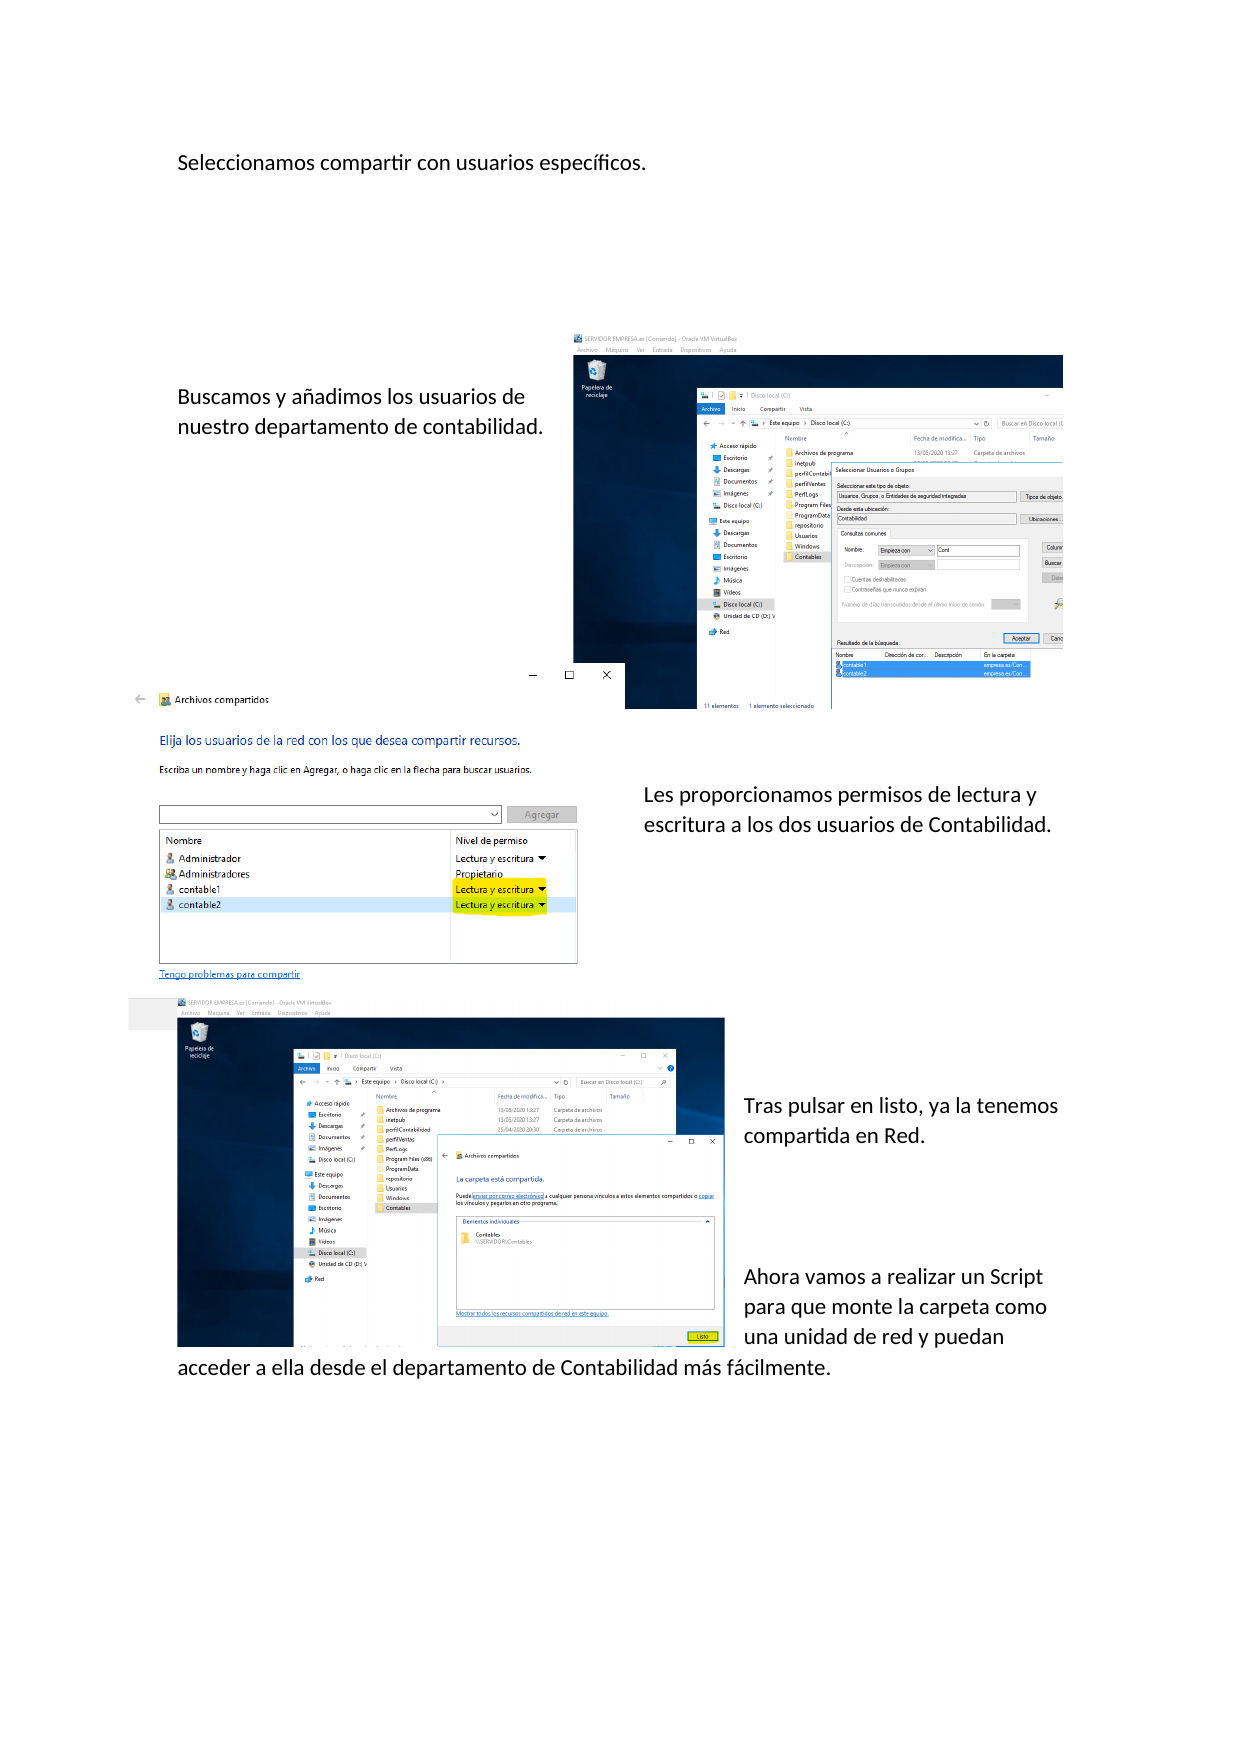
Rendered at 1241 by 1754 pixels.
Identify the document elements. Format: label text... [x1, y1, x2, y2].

text Les proporcionamos permisos de lectura y escritura a los dos usuarios de Contabilidad. [625, 780, 1063, 838]
text Tras pulsar en listo, ya la tenemos compartida en Red. [725, 1091, 1063, 1149]
text Seleccionamos compartir con usuarios específicos. [177, 148, 1063, 176]
picture [128, 333, 1063, 1347]
text Ahora vamos a realizar un Script para que monte la carpeta como una unidad de red y puedan acceder a ella desde el departamento de Contabilidad más fácilmente. [177, 1262, 1063, 1381]
text Buscamos y añadimos los usuarios de nuestro departamento de contabilidad. [177, 382, 573, 440]
